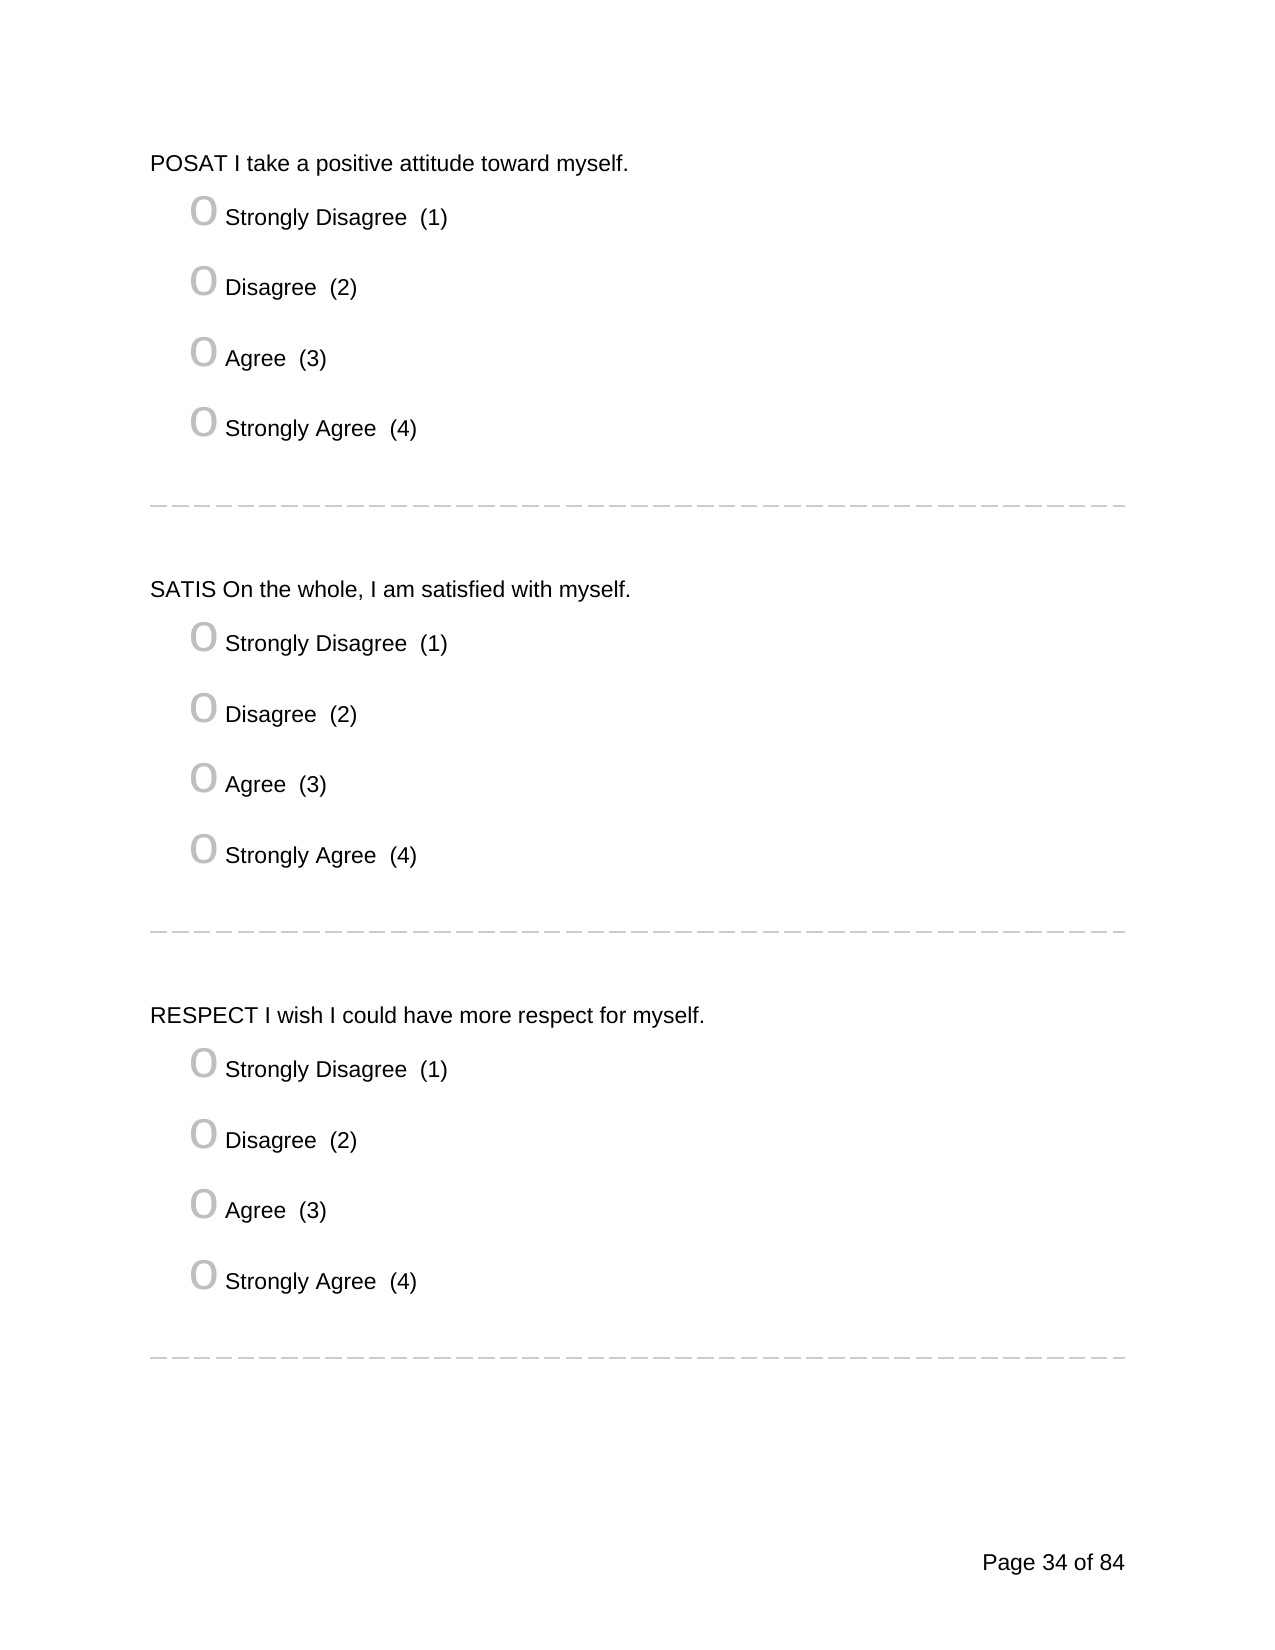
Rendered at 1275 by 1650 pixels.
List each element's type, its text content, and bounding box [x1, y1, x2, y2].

list Disagree (2) [187, 677, 1125, 738]
list Strongly Agree (4) [187, 1244, 1125, 1305]
list Agree (3) [187, 1173, 1125, 1235]
list Strongly Disagree (1) [187, 180, 1125, 242]
list Strongly Agree (4) [187, 392, 1125, 453]
list Disagree (2) [187, 251, 1125, 312]
list Agree (3) [187, 321, 1125, 383]
text POSAT I take a positive attitude toward myself. [150, 150, 1125, 176]
list Strongly Disagree (1) [187, 1032, 1125, 1094]
list Strongly Disagree (1) [187, 606, 1125, 668]
text SATIS On the whole, I am satisfied with myself. [150, 576, 1125, 602]
list Agree (3) [187, 747, 1125, 809]
text RESPECT I wish I could have more respect for myself. [150, 1002, 1125, 1029]
list Disagree (2) [187, 1103, 1125, 1164]
list Strongly Agree (4) [187, 818, 1125, 879]
